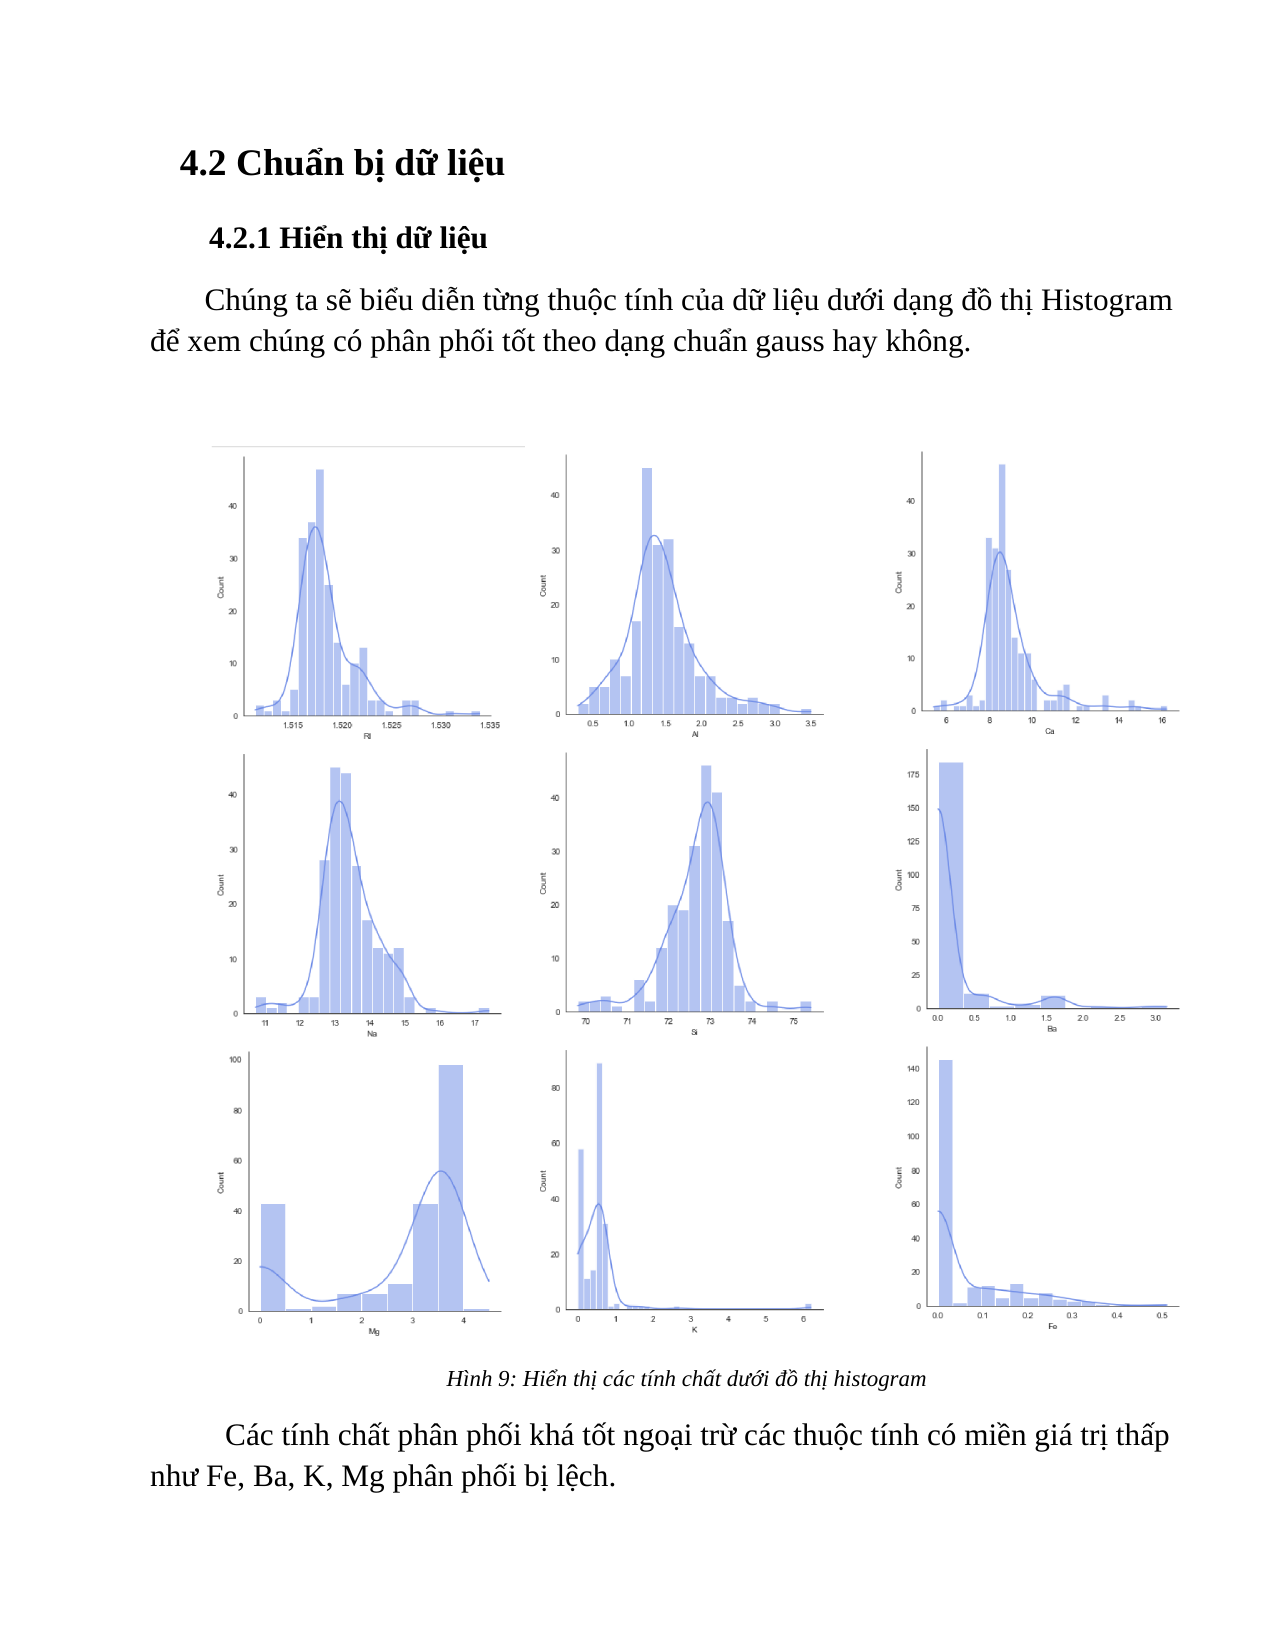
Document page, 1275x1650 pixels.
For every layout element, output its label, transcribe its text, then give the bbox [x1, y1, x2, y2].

text Hình 9: Hiển thị các tính chất dưới đồ thị histogram [150, 1365, 1181, 1391]
picture [194, 446, 1226, 1339]
subtitle 4.2.1 Hiển thị dữ liệu [150, 219, 1181, 255]
subtitle 4.2 Chuẩn bị dữ liệu [179, 141, 1181, 184]
text Các tính chất phân phối khá tốt ngoại trừ các thuộc tính có miền giá trị thấp như Fe, Ba, K, Mg phân phối bị lệch. [150, 1416, 1181, 1493]
text Chúng ta sẽ biểu diễn từng thuộc tính của dữ liệu dưới dạng đồ thị Histogram để xem chúng có phân phối tốt theo dạng chuẩn gauss hay không. [150, 281, 1181, 359]
